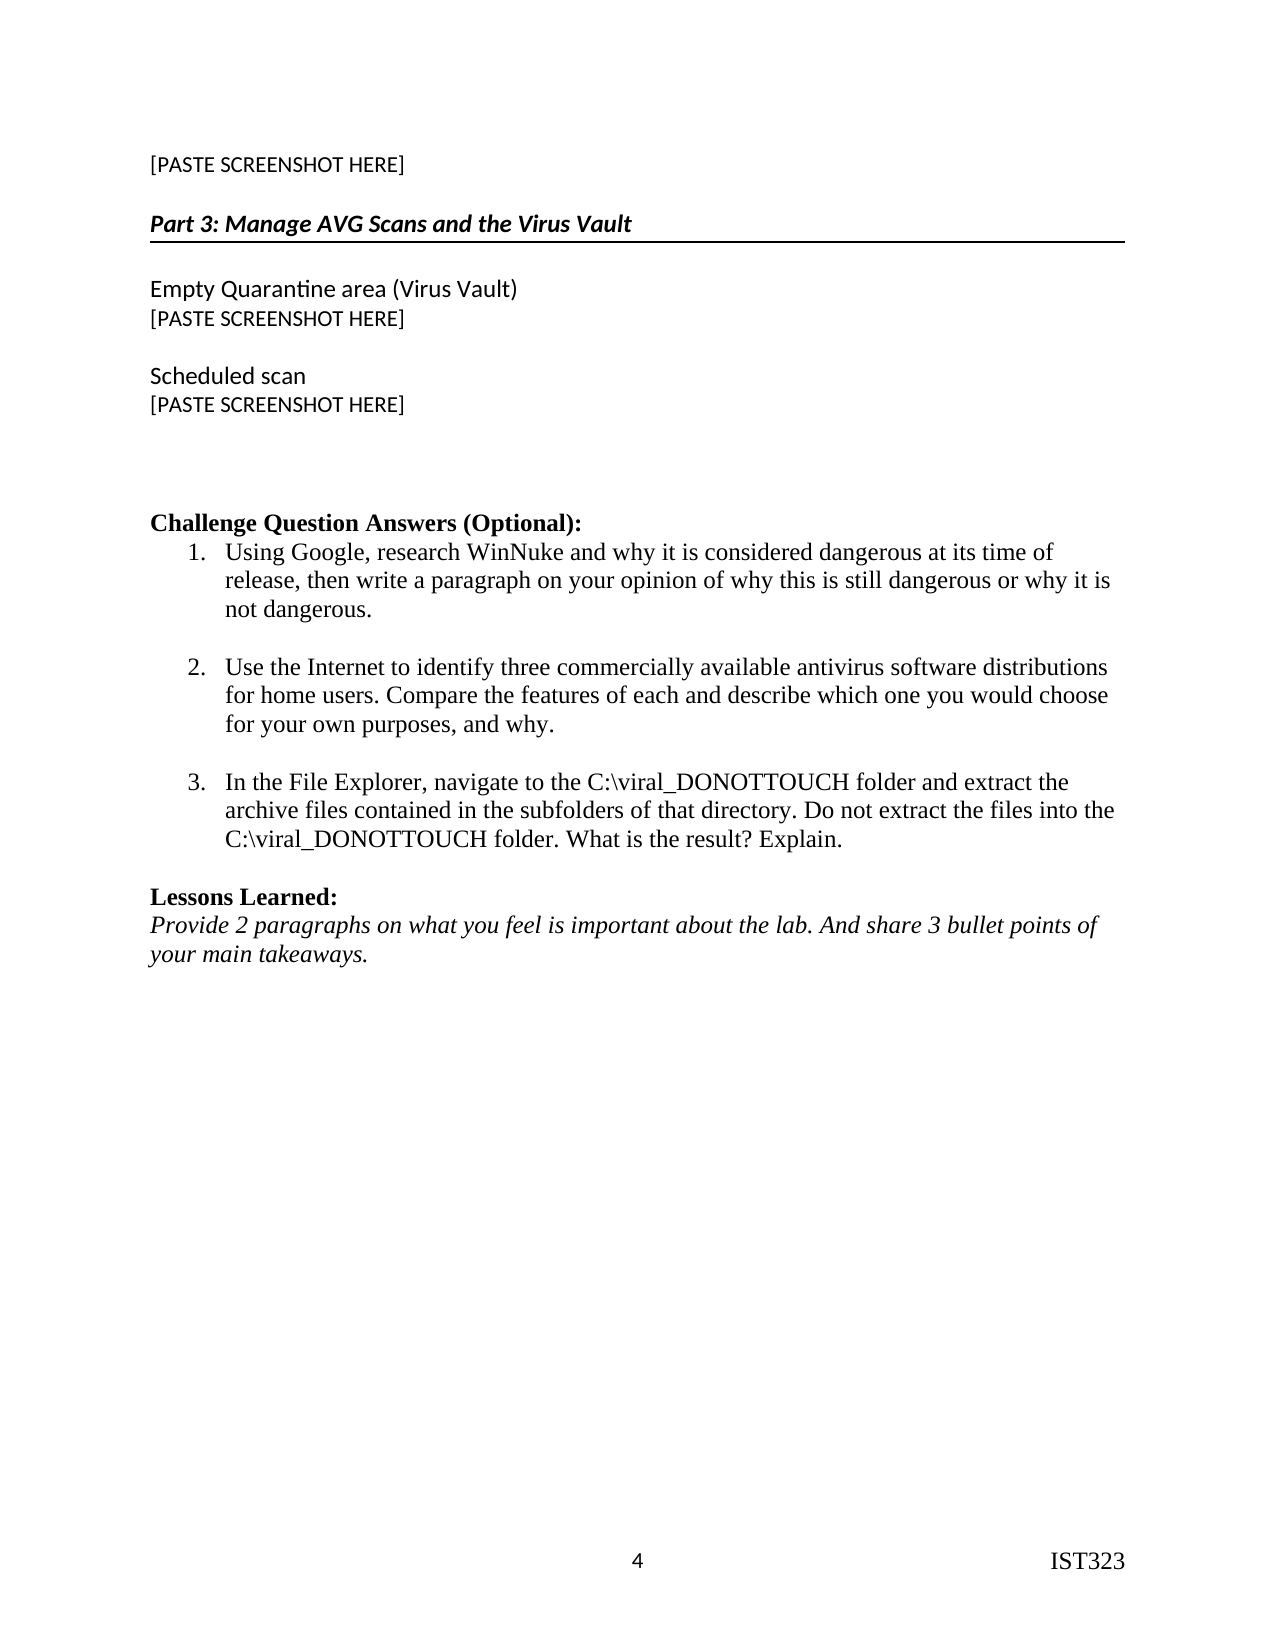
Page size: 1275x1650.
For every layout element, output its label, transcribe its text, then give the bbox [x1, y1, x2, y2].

text Provide 2 paragraphs on what you feel is important about the lab. And share 3 bullet points of your main takeaways. [150, 911, 1125, 968]
text Part 3: Manage AVG Scans and the Virus Vault [150, 208, 1125, 241]
list Use the Internet to identify three commercially available antivirus software distributions for home users. Compare the features of each and describe which one you would choose for your own purposes, and why. [187, 652, 1125, 738]
text Scheduled scan [150, 360, 1125, 390]
text Challenge Question Answers (Optional): [150, 508, 1125, 537]
list Using Google, research WinNuke and why it is considered dangerous at its time of release, then write a paragraph on your opinion of why this is still dangerous or why it is not dangerous. [187, 537, 1125, 623]
text [PASTE SCREENSHOT HERE] [150, 150, 1125, 178]
list In the File Explorer, navigate to the C:\viral_DONOTTOUCH folder and extract the archive files contained in the subfolders of that directory. Do not extract the files into the C:\viral_DONOTTOUCH folder. What is the result? Explain. [187, 767, 1125, 853]
text Empty Quarantine area (Virus Vault) [75, 273, 1125, 304]
text Lessons Learned: [150, 882, 1125, 911]
text [PASTE SCREENSHOT HERE] [150, 390, 1125, 418]
text [PASTE SCREENSHOT HERE] [150, 304, 1125, 332]
